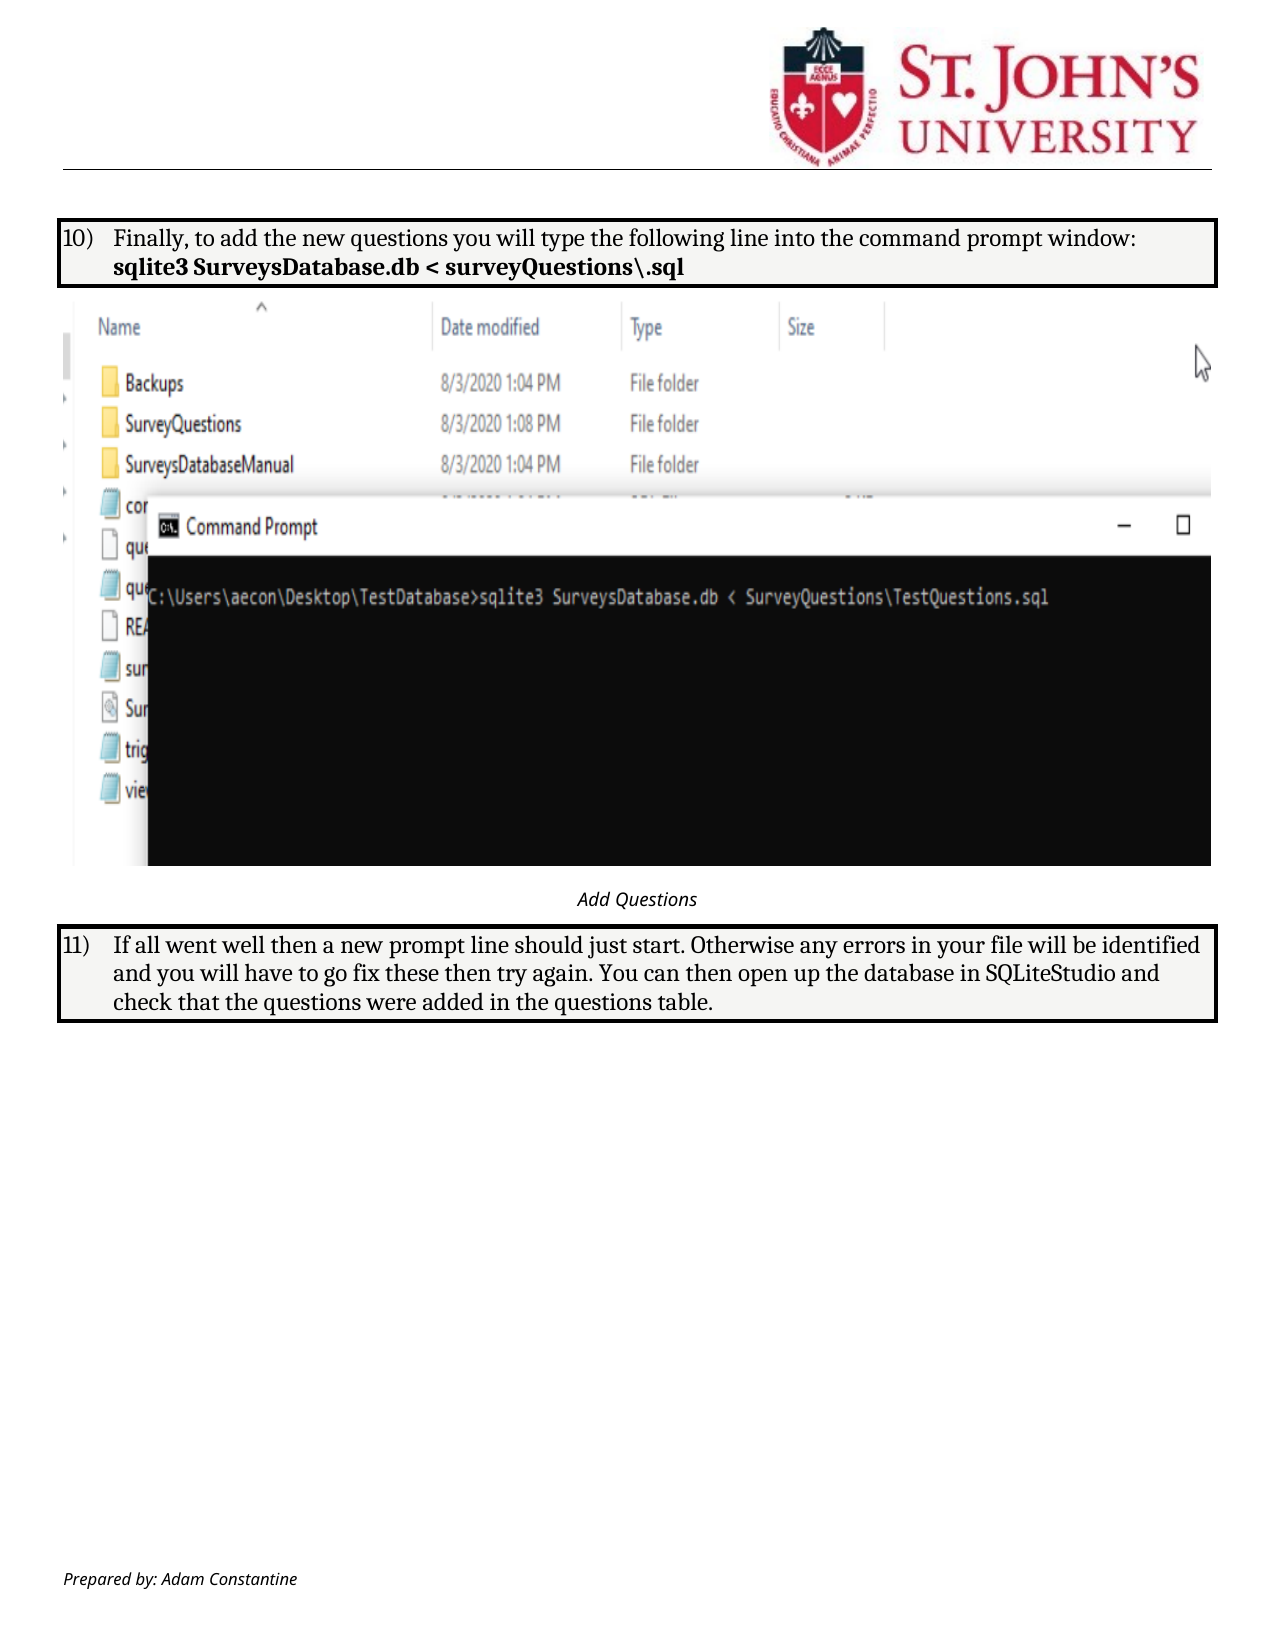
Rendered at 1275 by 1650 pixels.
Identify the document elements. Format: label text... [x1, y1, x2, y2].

text Add Questions [63, 886, 1212, 912]
list If all went well then a new prompt line should just start. Otherwise any errors in your file will be identified and you will have to go fix these then try again. You can then open up the database in SQLiteStudio and check that the questions were added in the questions table. [61, 929, 1214, 1019]
picture [63, 291, 1211, 866]
picture [769, 27, 1204, 169]
list Finally, to add the new questions you will type the following line into the command prompt window: sqlite3 SurveysDatabase.db < surveyQuestions\.sql [61, 222, 1214, 284]
